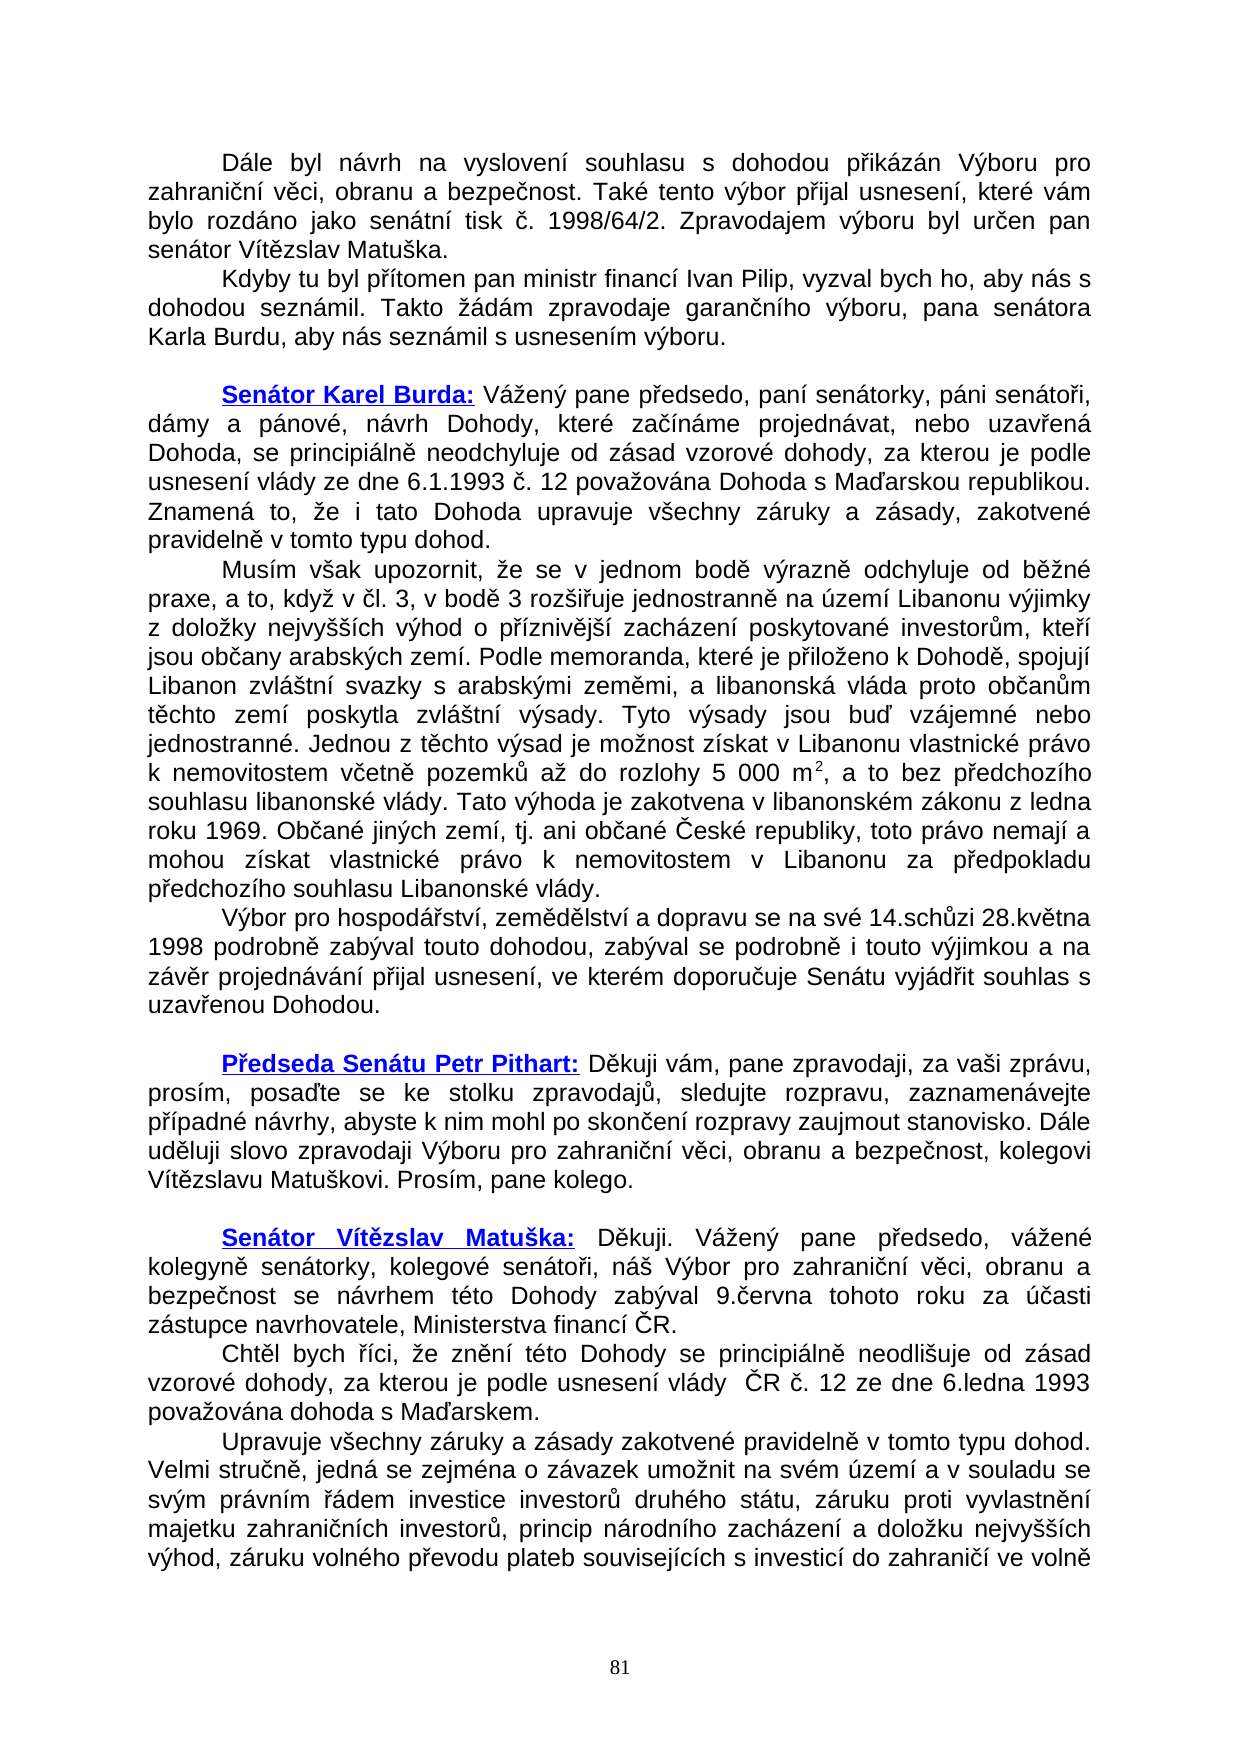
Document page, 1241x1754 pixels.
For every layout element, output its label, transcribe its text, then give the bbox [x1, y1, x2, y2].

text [148, 1426, 1093, 1572]
text Dále byl návrh na vyslovení souhlasu s dohodou přikázán Výboru pro zahraniční věci, obranu a bezpečnost. Také tento výbor přijal usnesení, které vám bylo rozdáno jako senátní tisk č. 1998/64/2. Zpravodajem výboru byl určen pan senátor Vítězslav Matuška. [148, 148, 1093, 264]
text Musím však upozornit, že se v jednom bodě výrazně odchyluje od běžné praxe, a to, když v čl. 3, v bodě 3 rozšiřuje jednostranně na území Libanonu výjimky z doložky nejvyšších výhod o příznivější zacházení poskytované investorům, kteří jsou občany arabských zemí. Podle memoranda, které je přiloženo k Dohodě, spojují Libanon zvláštní svazky s arabskými zeměmi, a libanonská vláda proto občanům těchto zemí poskytla zvláštní výsady. Tyto výsady jsou buď vzájemné nebo jednostranné. Jednou z těchto výsad je možnost získat v Libanonu vlastnické právo k nemovitostem včetně pozemků až do rozlohy 5 000 m2, a to bez předchozího souhlasu libanonské vlády. Tato výhoda je zakotvena v libanonském zákonu z ledna roku 1969. Občané jiných zemí, tj. ani občané České republiky, toto právo nemají a mohou získat vlastnické právo k nemovitostem v Libanonu za předpokladu předchozího souhlasu Libanonské vlády. [148, 554, 1093, 903]
text Výbor pro hospodářství, zemědělství a dopravu se na své 14.schůzi 28.května 1998 podrobně zabýval touto dohodou, zabýval se podrobně i touto výjimkou a na závěr projednávání přijal usnesení, ve kterém doporučuje Senátu vyjádřit souhlas s uzavřenou Dohodou. [148, 903, 1093, 1019]
text Chtěl bych říci, že znění této Dohody se principiálně neodlišuje od zásad vzorové dohody, za kterou je podle usnesení vlády ČR č. 12 ze dne 6.ledna 1993 považována dohoda s Maďarskem. [148, 1339, 1093, 1426]
text Kdyby tu byl přítomen pan ministr financí Ivan Pilip, vyzval bych ho, aby nás s dohodou seznámil. Takto žádám zpravodaje garančního výboru, pana senátora Karla Burdu, aby nás seznámil s usnesením výboru. [148, 264, 1093, 351]
text Senátor Vítězslav Matuška: Děkuji. Vážený pane předsedo, vážené kolegyně senátorky, kolegové senátoři, náš Výbor pro zahraniční věci, obranu a bezpečnost se návrhem této Dohody zabýval 9.června tohoto roku za účasti zástupce navrhovatele, Ministerstva financí ČR. [148, 1223, 1093, 1339]
text Senátor Karel Burda: Vážený pane předsedo, paní senátorky, páni senátoři, dámy a pánové, návrh Dohody, které začínáme projednávat, nebo uzavřená Dohoda, se principiálně neodchyluje od zásad vzorové dohody, za kterou je podle usnesení vlády ze dne 6.1.1993 č. 12 považována Dohoda s Maďarskou republikou. Znamená to, že i tato Dohoda upravuje všechny záruky a zásady, zakotvené pravidelně v tomto typu dohod. [148, 380, 1093, 554]
text Předseda Senátu Petr Pithart: Děkuji vám, pane zpravodaji, za vaši zprávu, prosím, posaďte se ke stolku zpravodajů, sledujte rozpravu, zaznamenávejte případné návrhy, abyste k nim mohl po skončení rozpravy zaujmout stanovisko. Dále uděluji slovo zpravodaji Výboru pro zahraniční věci, obranu a bezpečnost, kolegovi Vítězslavu Matuškovi. Prosím, pane kolego. [148, 1048, 1093, 1194]
